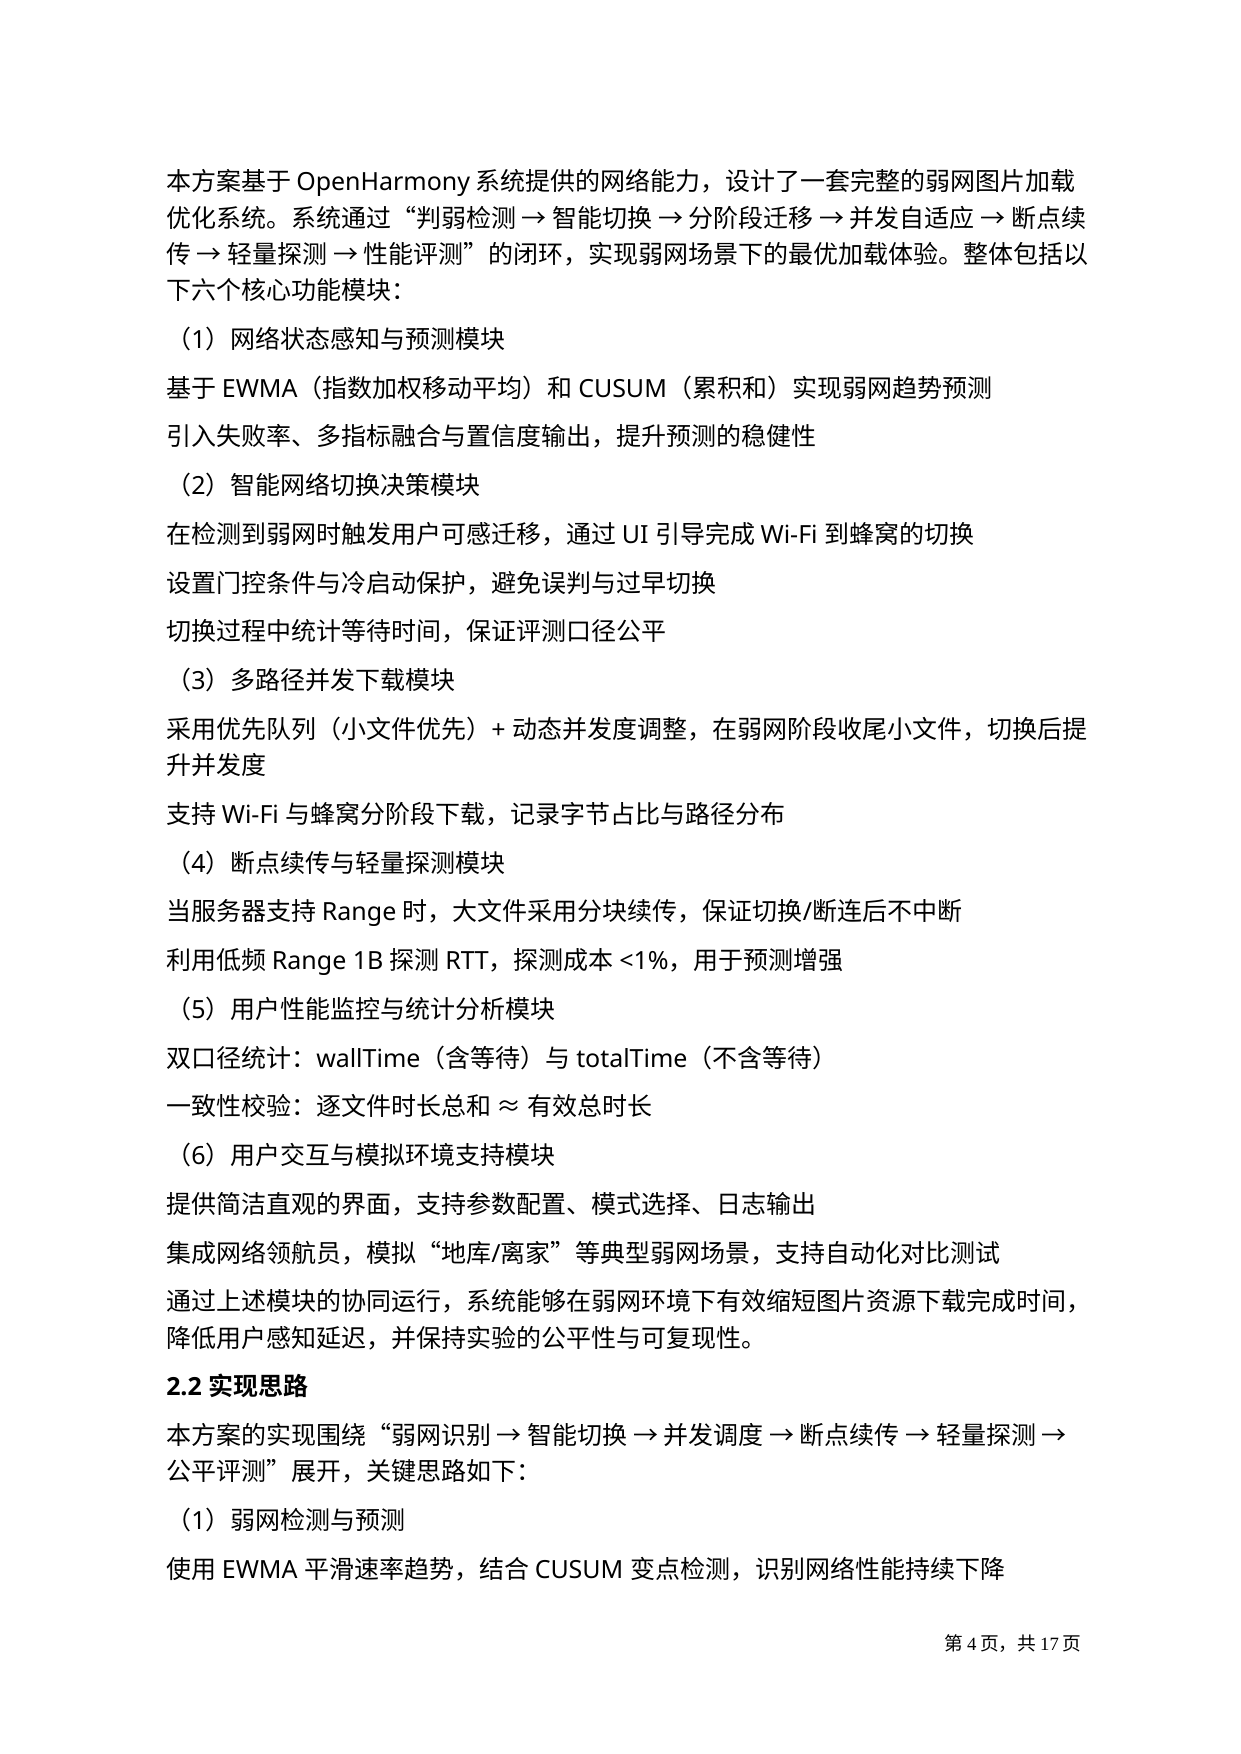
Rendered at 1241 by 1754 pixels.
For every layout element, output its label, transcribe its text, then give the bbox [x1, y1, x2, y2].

subtitle 本方案基于OpenHarmony系统提供的网络能力，设计了一套完整的弱网图片加载优化系统。系统通过“判弱检测 → 智能切换 → 分阶段迁移 → 并发自适应 → 断点续传 → 轻量探测 → 性能评测”的闭环，实现弱网场景下的最优加载体验。整体包括以下六个核心功能模块： [166, 162, 1090, 307]
subtitle 当服务器支持 Range 时，大文件采用分块续传，保证切换/断连后不中断 [166, 892, 1090, 928]
subtitle 采用优先队列（小文件优先）+ 动态并发度调整，在弱网阶段收尾小文件，切换后提升并发度 [166, 709, 1090, 782]
subtitle 智能网络切换决策模块 [166, 466, 1090, 502]
subtitle 提供简洁直观的界面，支持参数配置、模式选择、日志输出 [166, 1184, 1090, 1221]
subtitle 通过上述模块的协同运行，系统能够在弱网环境下有效缩短图片资源下载完成时间，降低用户感知延迟，并保持实验的公平性与可复现性。 [166, 1282, 1090, 1354]
subtitle 一致性校验：逐文件时长总和 ≈ 有效总时长 [166, 1087, 1090, 1123]
subtitle 集成网络领航员，模拟“地库/离家”等典型弱网场景，支持自动化对比测试 [166, 1233, 1090, 1269]
subtitle 在检测到弱网时触发用户可感迁移，通过 UI 引导完成 Wi-Fi 到蜂窝的切换 [166, 514, 1090, 551]
subtitle 引入失败率、多指标融合与置信度输出，提升预测的稳健性 [166, 417, 1090, 453]
subtitle 用户性能监控与统计分析模块 [166, 989, 1090, 1026]
subtitle 用户交互与模拟环境支持模块 [166, 1136, 1090, 1172]
subtitle 本方案的实现围绕“弱网识别 → 智能切换 → 并发调度 → 断点续传 → 轻量探测 → 公平评测”展开，关键思路如下： [166, 1416, 1090, 1488]
subtitle 使用 EWMA 平滑速率趋势，结合 CUSUM 变点检测，识别网络性能持续下降 [166, 1549, 1090, 1586]
subtitle （1）弱网检测与预测 [166, 1501, 1090, 1537]
subtitle 切换过程中统计等待时间，保证评测口径公平 [166, 612, 1090, 648]
subtitle 设置门控条件与冷启动保护，避免误判与过早切换 [166, 563, 1090, 599]
subtitle 断点续传与轻量探测模块 [166, 843, 1090, 879]
subtitle 利用低频 Range 1B 探测 RTT，探测成本 <1%，用于预测增强 [166, 941, 1090, 977]
subtitle 双口径统计：wallTime（含等待）与 totalTime（不含等待） [166, 1038, 1090, 1074]
subtitle 多路径并发下载模块 [166, 661, 1090, 697]
subtitle 2.2 实现思路 [166, 1367, 1090, 1403]
subtitle 网络状态感知与预测模块 [166, 319, 1090, 356]
subtitle 基于 EWMA（指数加权移动平均）和 CUSUM（累积和）实现弱网趋势预测 [166, 368, 1090, 404]
subtitle 支持 Wi-Fi 与蜂窝分阶段下载，记录字节占比与路径分布 [166, 794, 1090, 831]
